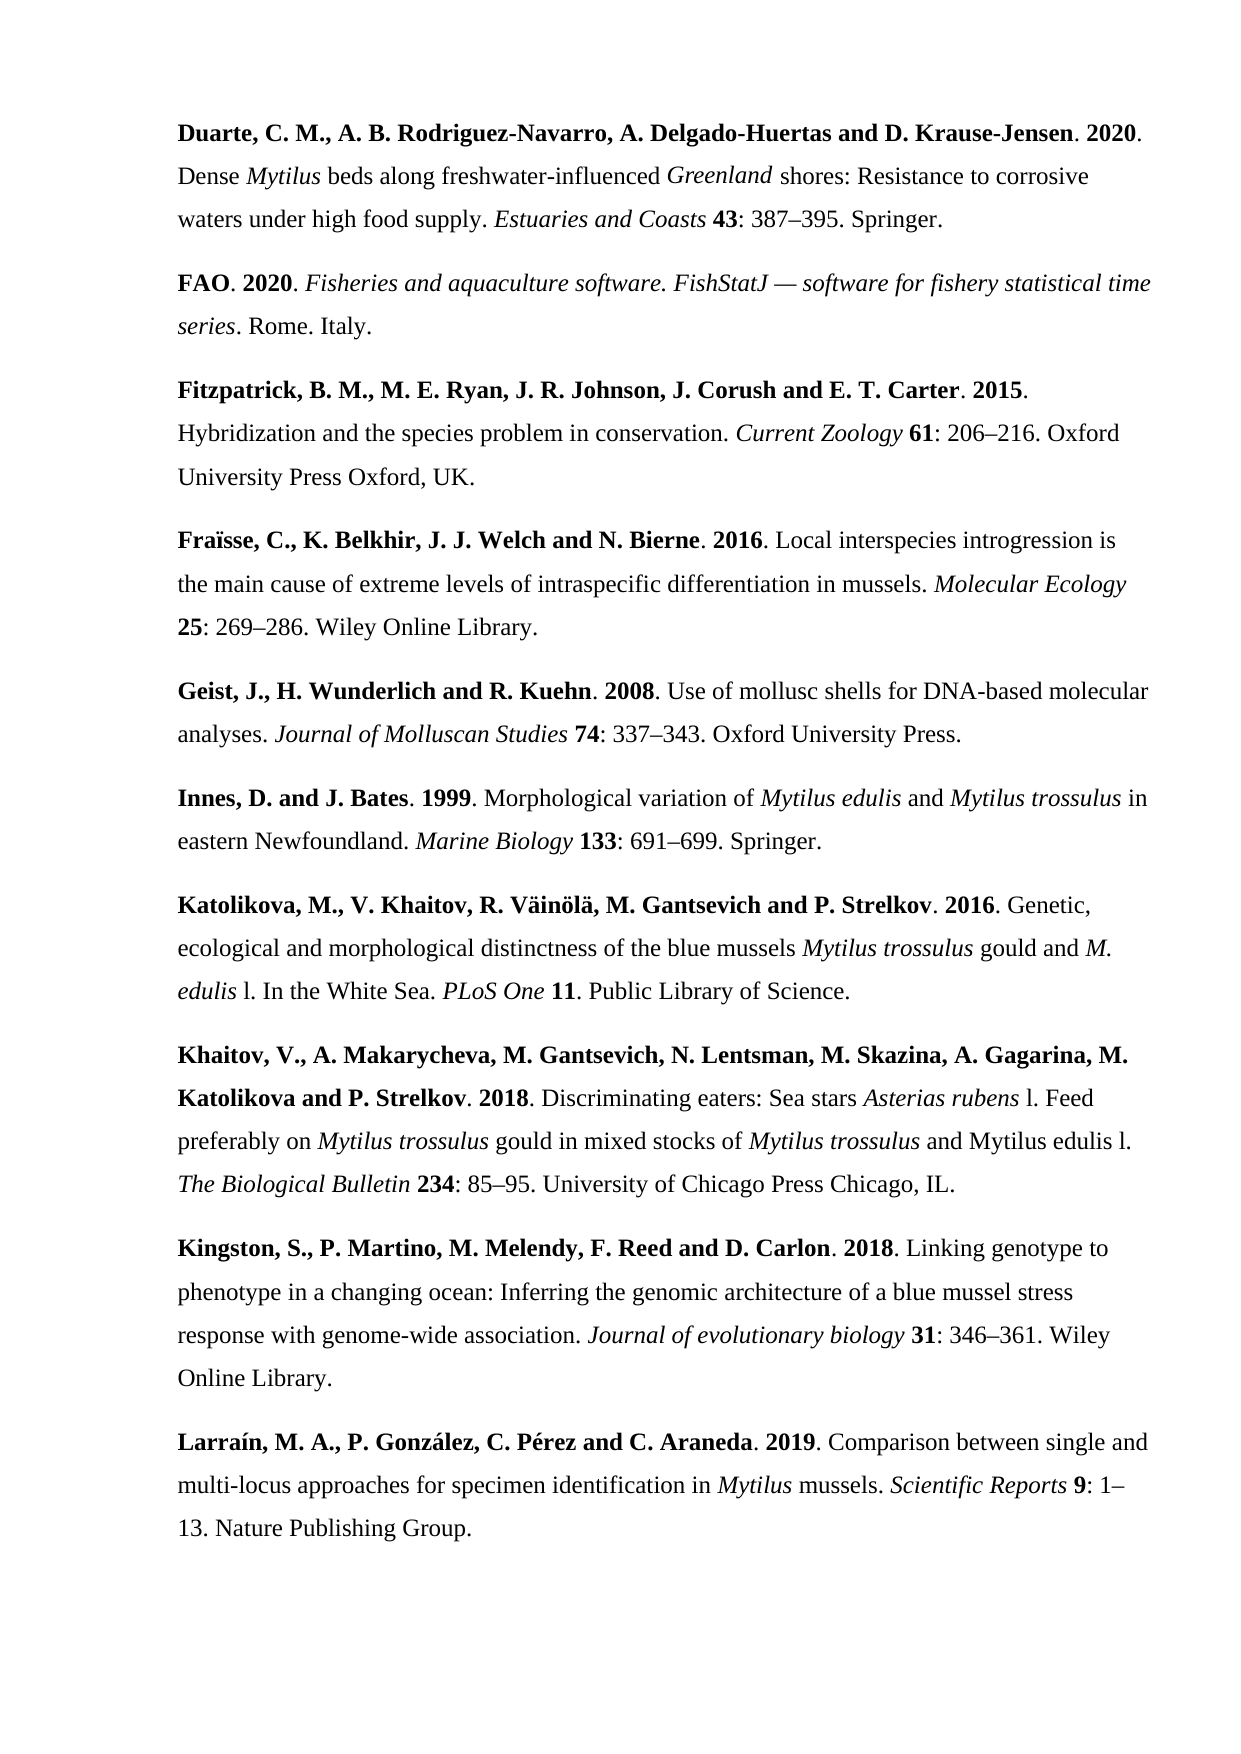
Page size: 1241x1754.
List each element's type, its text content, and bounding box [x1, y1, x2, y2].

text FAO. 2020. Fisheries and aquaculture software. FishStatJ — software for fishery statistical time series. Rome. Italy. [177, 268, 1152, 340]
text Katolikova, M., V. Khaitov, R. Väinölä, M. Gantsevich and P. Strelkov. 2016. Genetic, ecological and morphological distinctness of the blue mussels Mytilus trossulus gould and M. edulis l. In the White Sea. PLoS One 11. Public Library of Science. [177, 890, 1152, 1005]
text Fitzpatrick, B. M., M. E. Ryan, J. R. Johnson, J. Corush and E. T. Carter. 2015. Hybridization and the species problem in conservation. Current Zoology 61: 206–216. Oxford University Press Oxford, UK. [177, 375, 1152, 490]
text Innes, D. and J. Bates. 1999. Morphological variation of Mytilus edulis and Mytilus trossulus in eastern Newfoundland. Marine Biology 133: 691–699. Springer. [177, 783, 1152, 855]
text Khaitov, V., A. Makarycheva, M. Gantsevich, N. Lentsman, M. Skazina, A. Gagarina, M. Katolikova and P. Strelkov. 2018. Discriminating eaters: Sea stars Asterias rubens l. Feed preferably on Mytilus trossulus gould in mixed stocks of Mytilus trossulus and Mytilus edulis l. The Biological Bulletin 234: 85–95. University of Chicago Press Chicago, IL. [177, 1040, 1152, 1198]
text Duarte, C. M., A. B. Rodriguez-Navarro, A. Delgado-Huertas and D. Krause-Jensen. 2020. Dense Mytilus beds along freshwater-influenced shores: Resistance to corrosive waters under high food supply. Estuaries and Coasts 43: 387–395. Springer. [177, 118, 1152, 233]
text Geist, J., H. Wunderlich and R. Kuehn. 2008. Use of mollusc shells for DNA-based molecular analyses. Journal of Molluscan Studies 74: 337–343. Oxford University Press. [177, 676, 1152, 748]
text Kingston, S., P. Martino, M. Melendy, F. Reed and D. Carlon. 2018. Linking genotype to phenotype in a changing ocean: Inferring the genomic architecture of a blue mussel stress response with genome-wide association. Journal of evolutionary biology 31: 346–361. Wiley Online Library. [177, 1233, 1152, 1392]
text Larraín, M. A., P. González, C. Pérez and C. Araneda. 2019. Comparison between single and multi-locus approaches for specimen identification in Mytilus mussels. Scientific Reports 9: 1–13. Nature Publishing Group. [177, 1427, 1152, 1542]
text Fraïsse, C., K. Belkhir, J. J. Welch and N. Bierne. 2016. Local interspecies introgression is the main cause of extreme levels of intraspecific differentiation in mussels. Molecular Ecology 25: 269–286. Wiley Online Library. [177, 526, 1152, 641]
